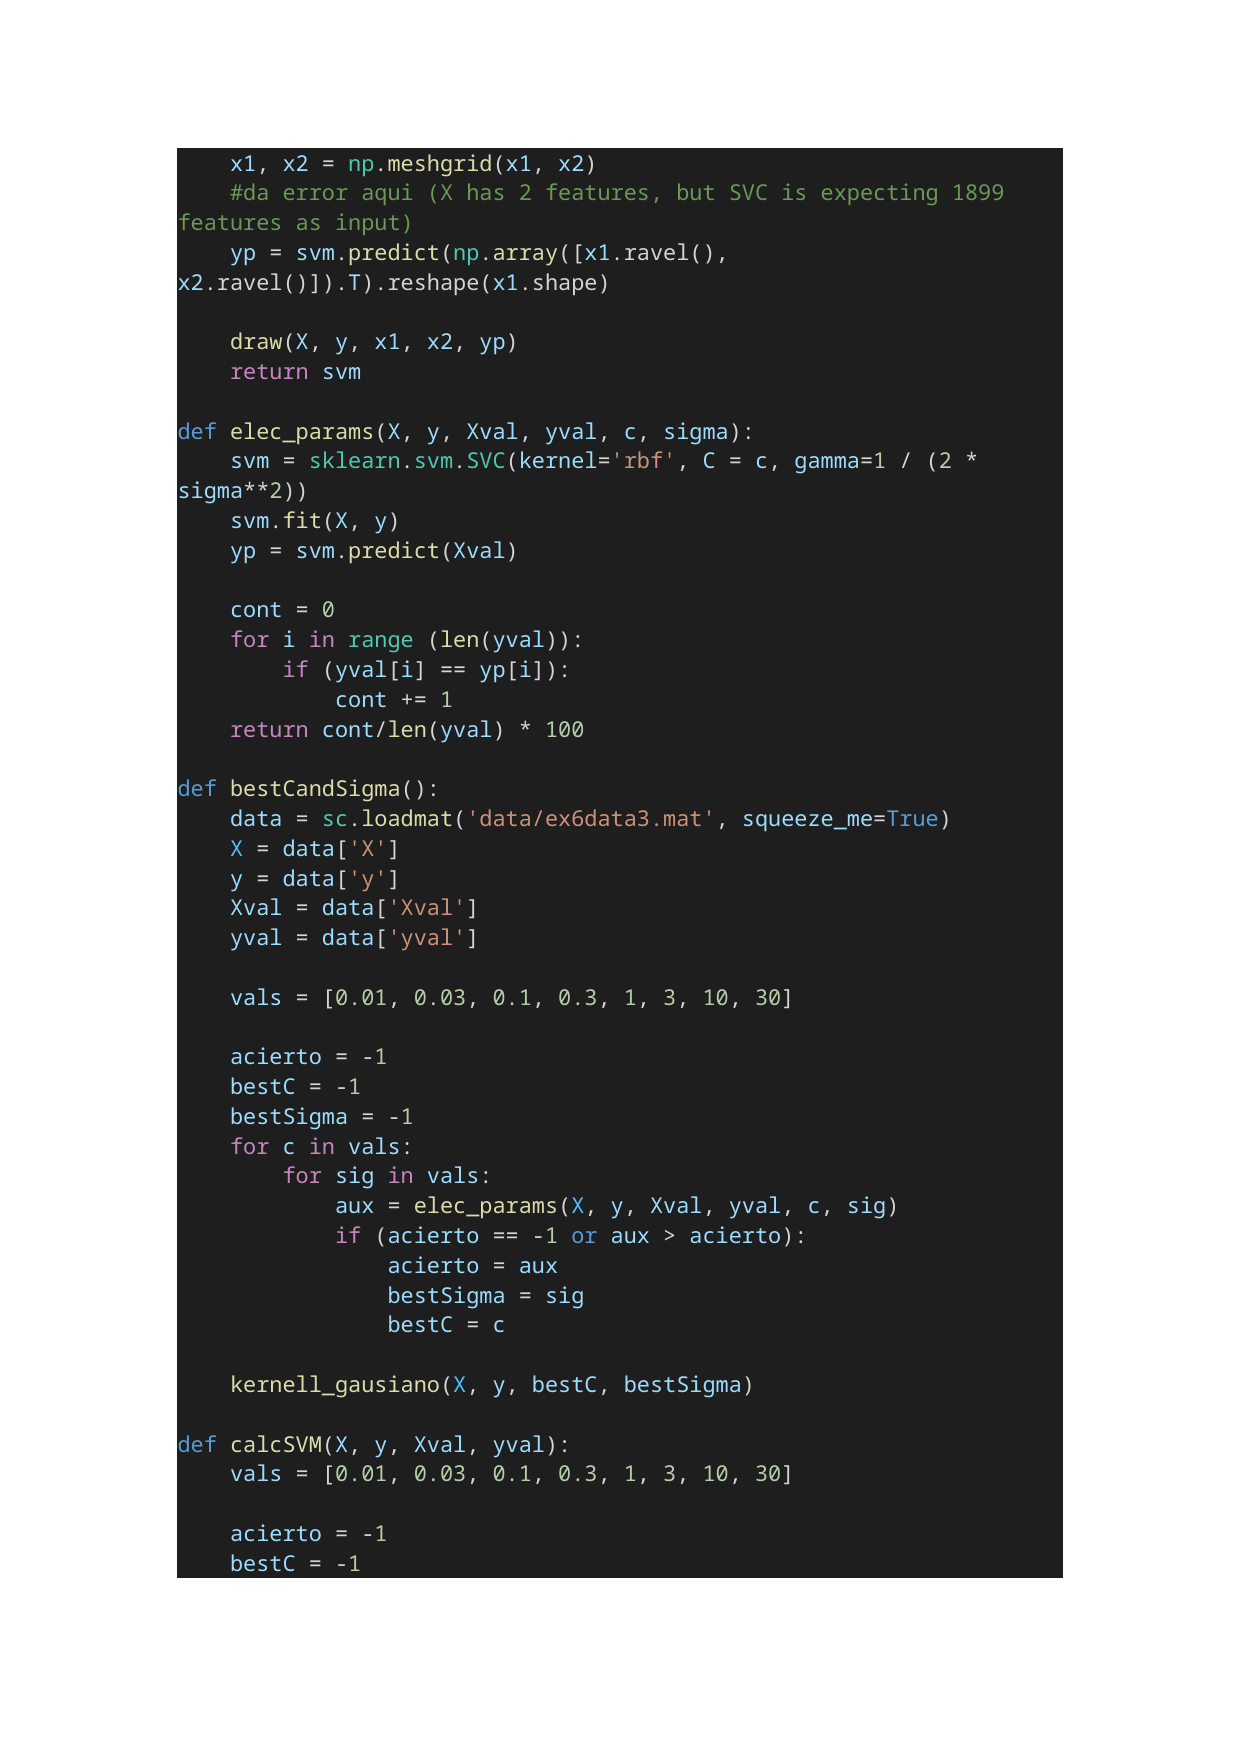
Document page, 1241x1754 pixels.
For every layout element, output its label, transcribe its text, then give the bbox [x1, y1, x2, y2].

text def bestCandSigma(): [177, 773, 1063, 803]
text return cont/len(yval) * 100 [177, 714, 1063, 743]
text for i in range (len(yval)): [177, 624, 1063, 654]
text yp = svm.predict(Xval) [177, 535, 1063, 565]
text svm = sklearn.svm.SVC(kernel='rbf', C = c, gamma=1 / (2 * sigma**2)) [177, 446, 1063, 505]
text kernell_gausiano(X, y, bestC, bestSigma) [177, 1369, 1063, 1399]
text for sig in vals: [177, 1161, 1063, 1190]
text svm.fit(X, y) [177, 505, 1063, 535]
text def calcSVM(X, y, Xval, yval): [177, 1429, 1063, 1458]
text acierto = -1 [177, 1041, 1063, 1071]
text return svm [177, 356, 1063, 386]
text bestC = -1 [177, 1071, 1063, 1101]
text bestSigma = sig [177, 1280, 1063, 1309]
text acierto = -1 [177, 1518, 1063, 1548]
text x1, x2 = np.meshgrid(x1, x2) [177, 148, 1063, 177]
text vals = [0.01, 0.03, 0.1, 0.3, 1, 3, 10, 30] [177, 1458, 1063, 1488]
text cont = 0 [177, 594, 1063, 624]
text cont += 1 [177, 684, 1063, 714]
text if (yval[i] == yp[i]): [177, 654, 1063, 684]
text y = data['y'] [177, 863, 1063, 892]
text draw(X, y, x1, x2, yp) [177, 326, 1063, 356]
text Xval = data['Xval'] [177, 892, 1063, 922]
text acierto = aux [177, 1250, 1063, 1280]
text bestC = c [177, 1309, 1063, 1339]
text if (acierto == -1 or aux > acierto): [177, 1220, 1063, 1250]
text vals = [0.01, 0.03, 0.1, 0.3, 1, 3, 10, 30] [177, 982, 1063, 1012]
text for c in vals: [177, 1131, 1063, 1161]
text aux = elec_params(X, y, Xval, yval, c, sig) [177, 1190, 1063, 1220]
text data = sc.loadmat('data/ex6data3.mat', squeeze_me=True) [177, 803, 1063, 833]
text def elec_params(X, y, Xval, yval, c, sigma): [177, 416, 1063, 446]
text bestSigma = -1 [177, 1101, 1063, 1131]
text X = data['X'] [177, 833, 1063, 863]
text bestC = -1 [177, 1548, 1063, 1578]
text yp = svm.predict(np.array([x1.ravel(), x2.ravel()]).T).reshape(x1.shape) [177, 237, 1063, 297]
text yval = data['yval'] [177, 922, 1063, 952]
text #da error aqui (X has 2 features, but SVC is expecting 1899 features as input) [177, 177, 1063, 237]
